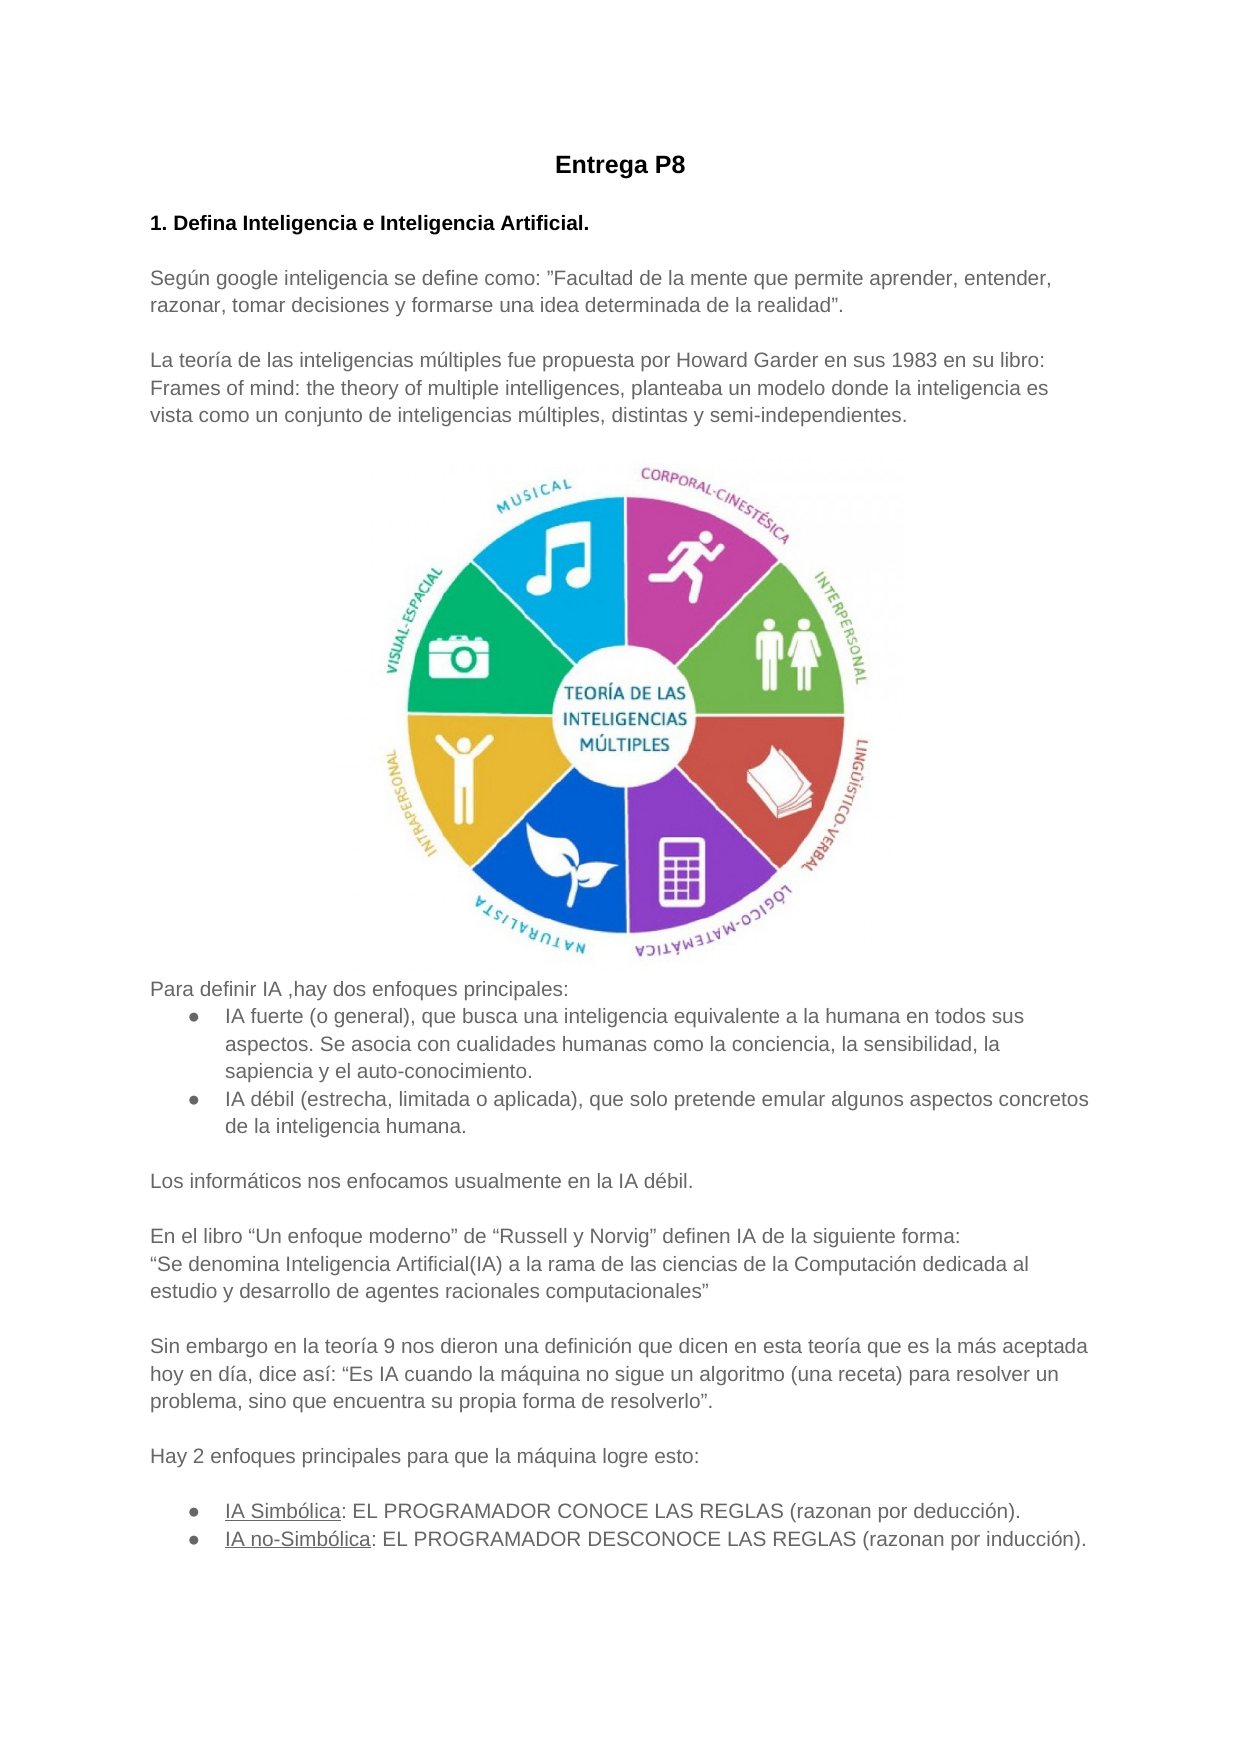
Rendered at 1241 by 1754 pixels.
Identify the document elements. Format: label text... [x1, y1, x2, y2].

text Sin embargo en la teoría 9 nos dieron una definición que dicen en esta teoría que es la más aceptada hoy en día, dice así: “Es IA cuando la máquina no sigue un algoritmo (una receta) para resolver un problema, sino que encuentra su propia forma de resolverlo”. [150, 1334, 1090, 1413]
text La teoría de las inteligencias múltiples fue propuesta por Howard Garder en sus 1983 en su libro: Frames of mind: the theory of multiple intelligences, planteaba un modelo donde la inteligencia es vista como un conjunto de inteligencias múltiples, distintas y semi-independientes. [150, 348, 1090, 427]
picture [333, 458, 907, 973]
text Entrega P8 [150, 150, 1090, 179]
list IA no-Simbólica: EL PROGRAMADOR DESCONOCE LAS REGLAS (razonan por inducción). [187, 1526, 1090, 1550]
text 1. Defina Inteligencia e Inteligencia Artificial. [150, 211, 1090, 234]
text Según google inteligencia se define como: ”Facultad de la mente que permite aprender, entender, razonar, tomar decisiones y formarse una idea determinada de la realidad”. [150, 266, 1090, 317]
list IA débil (estrecha, limitada o aplicada), que solo pretende emular algunos aspectos concretos de la inteligencia humana. [187, 1086, 1090, 1138]
list IA Simbólica: EL PROGRAMADOR CONOCE LAS REGLAS (razonan por deducción). [187, 1499, 1090, 1523]
text En el libro “Un enfoque moderno” de “Russell y Norvig” definen IA de la siguiente forma: [150, 1224, 1090, 1248]
text “Se denomina Inteligencia Artificial(IA) a la rama de las ciencias de la Computación dedicada al estudio y desarrollo de agentes racionales computacionales” [150, 1251, 1090, 1303]
text Para definir IA ,hay dos enfoques principales: [150, 976, 1090, 1000]
text Los informáticos nos enfocamos usualmente en la IA débil. [150, 1169, 1090, 1193]
list IA fuerte (o general), que busca una inteligencia equivalente a la humana en todos sus aspectos. Se asocia con cualidades humanas como la conciencia, la sensibilidad, la sapiencia y el auto-conocimiento. [187, 1004, 1090, 1083]
text Hay 2 enfoques principales para que la máquina logre esto: [150, 1444, 1090, 1468]
